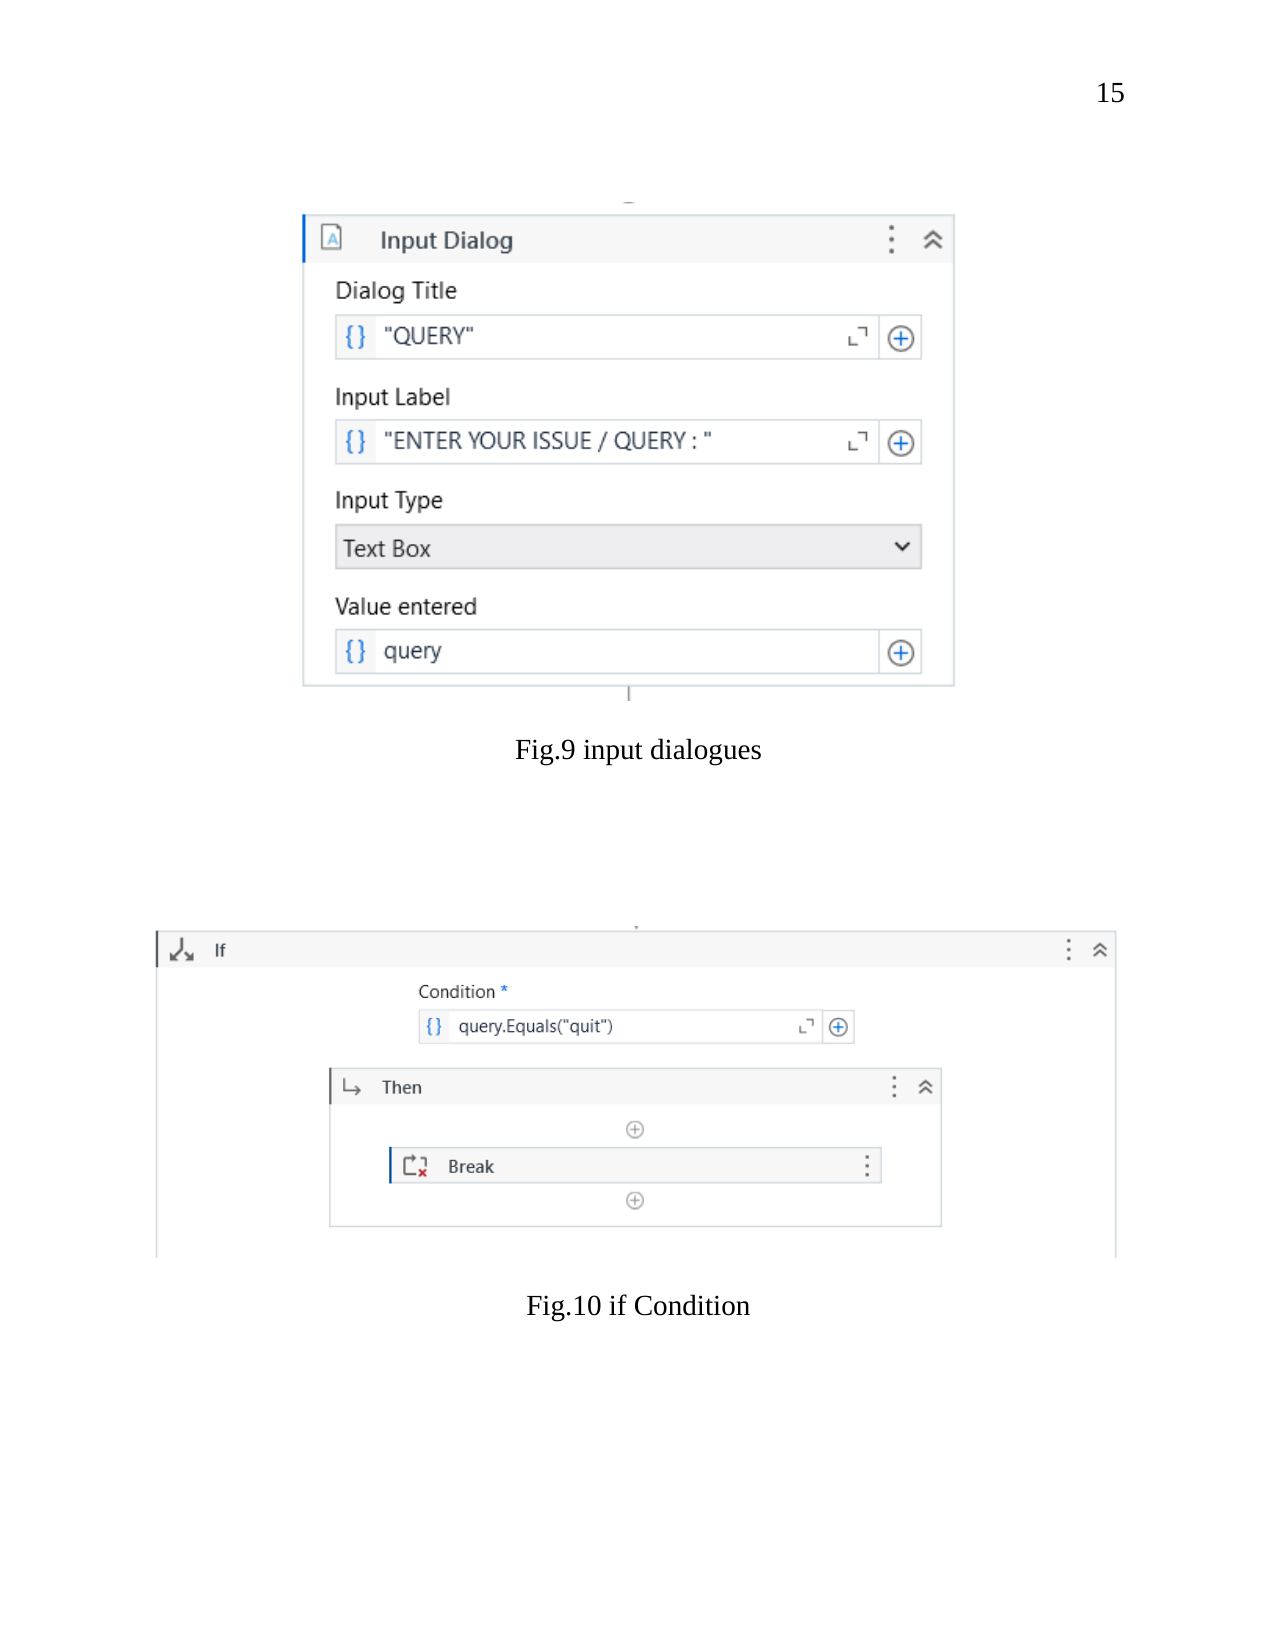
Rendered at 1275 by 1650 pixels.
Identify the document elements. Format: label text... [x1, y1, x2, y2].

picture [150, 926, 1125, 1258]
text Fig.10 if Condition [151, 1288, 1125, 1322]
text Fig.9 input dialogues [151, 732, 1125, 766]
picture [301, 202, 974, 701]
